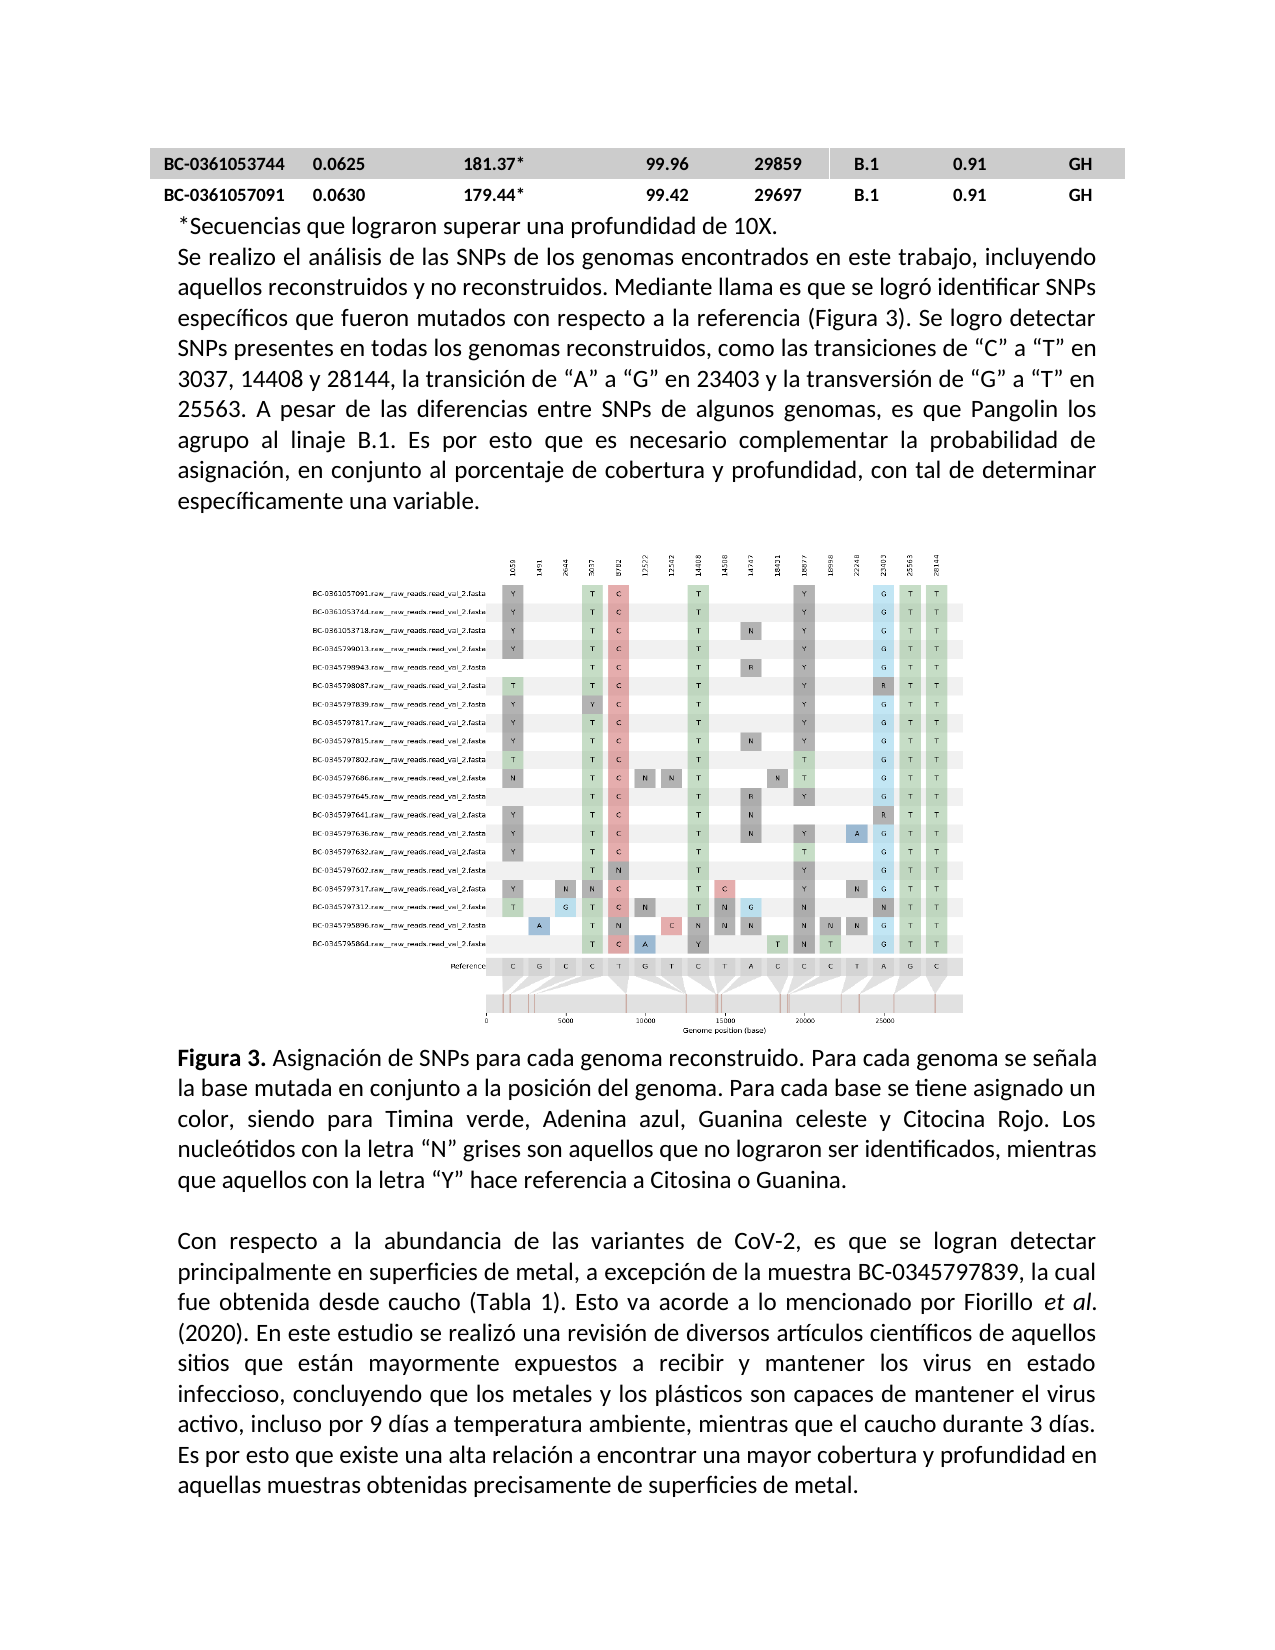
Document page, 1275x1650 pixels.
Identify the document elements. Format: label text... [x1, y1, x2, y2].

table_cell 0.91 [903, 148, 1036, 179]
table_cell BC-0361053744 [150, 148, 298, 179]
table_cell 181.37* [380, 148, 608, 179]
text Se realizo el análisis de las SNPs de los genomas encontrados en este trabajo, incluyendo aquellos reconstruidos y no reconstruidos. Mediante llama es que se logró identificar SNPs específicos que fueron mutados con respecto a la referencia (Figura 3). Se logro detectar SNPs presentes en todas los genomas reconstruidos, como las transiciones de “C” a “T” en 3037, 14408 y 28144, la transición de “A” a “G” en 23403 y la transversión de “G” a “T” en 25563. A pesar de las diferencias entre SNPs de algunos genomas, es que Pangolin los agrupo al linaje B.1. Es por esto que es necesario complementar la probabilidad de asignación, en conjunto al porcentaje de cobertura y profundidad, con tal de determinar específicamente una variable. [177, 241, 1098, 515]
table_cell 29697 [726, 179, 829, 210]
table_cell BC-0361057091 [150, 179, 298, 210]
table_cell B.1 [830, 148, 903, 179]
text Con respecto a la abundancia de las variantes de CoV-2, es que se logran detectar principalmente en superficies de metal, a excepción de la muestra BC-0345797839, la cual fue obtenida desde caucho (Tabla 1). Esto va acorde a lo mencionado por Fiorillo et al. (2020). En este estudio se realizó una revisión de diversos artículos científicos de aquellos sitios que están mayormente expuestos a recibir y mantener los virus en estado infeccioso, concluyendo que los metales y los plásticos son capaces de mantener el virus activo, incluso por 9 días a temperatura ambiente, mientras que el caucho durante 3 días. Es por esto que existe una alta relación a encontrar una mayor cobertura y profundidad en aquellas muestras obtenidas precisamente de superficies de metal. [177, 1225, 1098, 1500]
table_cell 29859 [726, 148, 829, 179]
table_cell 99.42 [608, 179, 726, 210]
table_cell 0.0630 [298, 179, 380, 210]
table_cell GH [1036, 148, 1125, 179]
table_cell 0.0625 [298, 148, 380, 179]
table_cell GH [1036, 179, 1125, 210]
table_cell B.1 [830, 179, 903, 210]
table_cell 0.91 [903, 179, 1036, 210]
picture [304, 545, 971, 1042]
table_cell 179.44* [380, 179, 608, 210]
text *Secuencias que lograron superar una profundidad de 10X. [177, 210, 1098, 241]
text Figura 3. Asignación de SNPs para cada genoma reconstruido. Para cada genoma se señala la base mutada en conjunto a la posición del genoma. Para cada base se tiene asignado un color, siendo para Timina verde, Adenina azul, Guanina celeste y Citocina Rojo. Los nucleótidos con la letra “N” grises son aquellos que no lograron ser identificados, mientras que aquellos con la letra “Y” hace referencia a Citosina o Guanina. [177, 1042, 1098, 1194]
table_cell 99.96 [608, 148, 726, 179]
